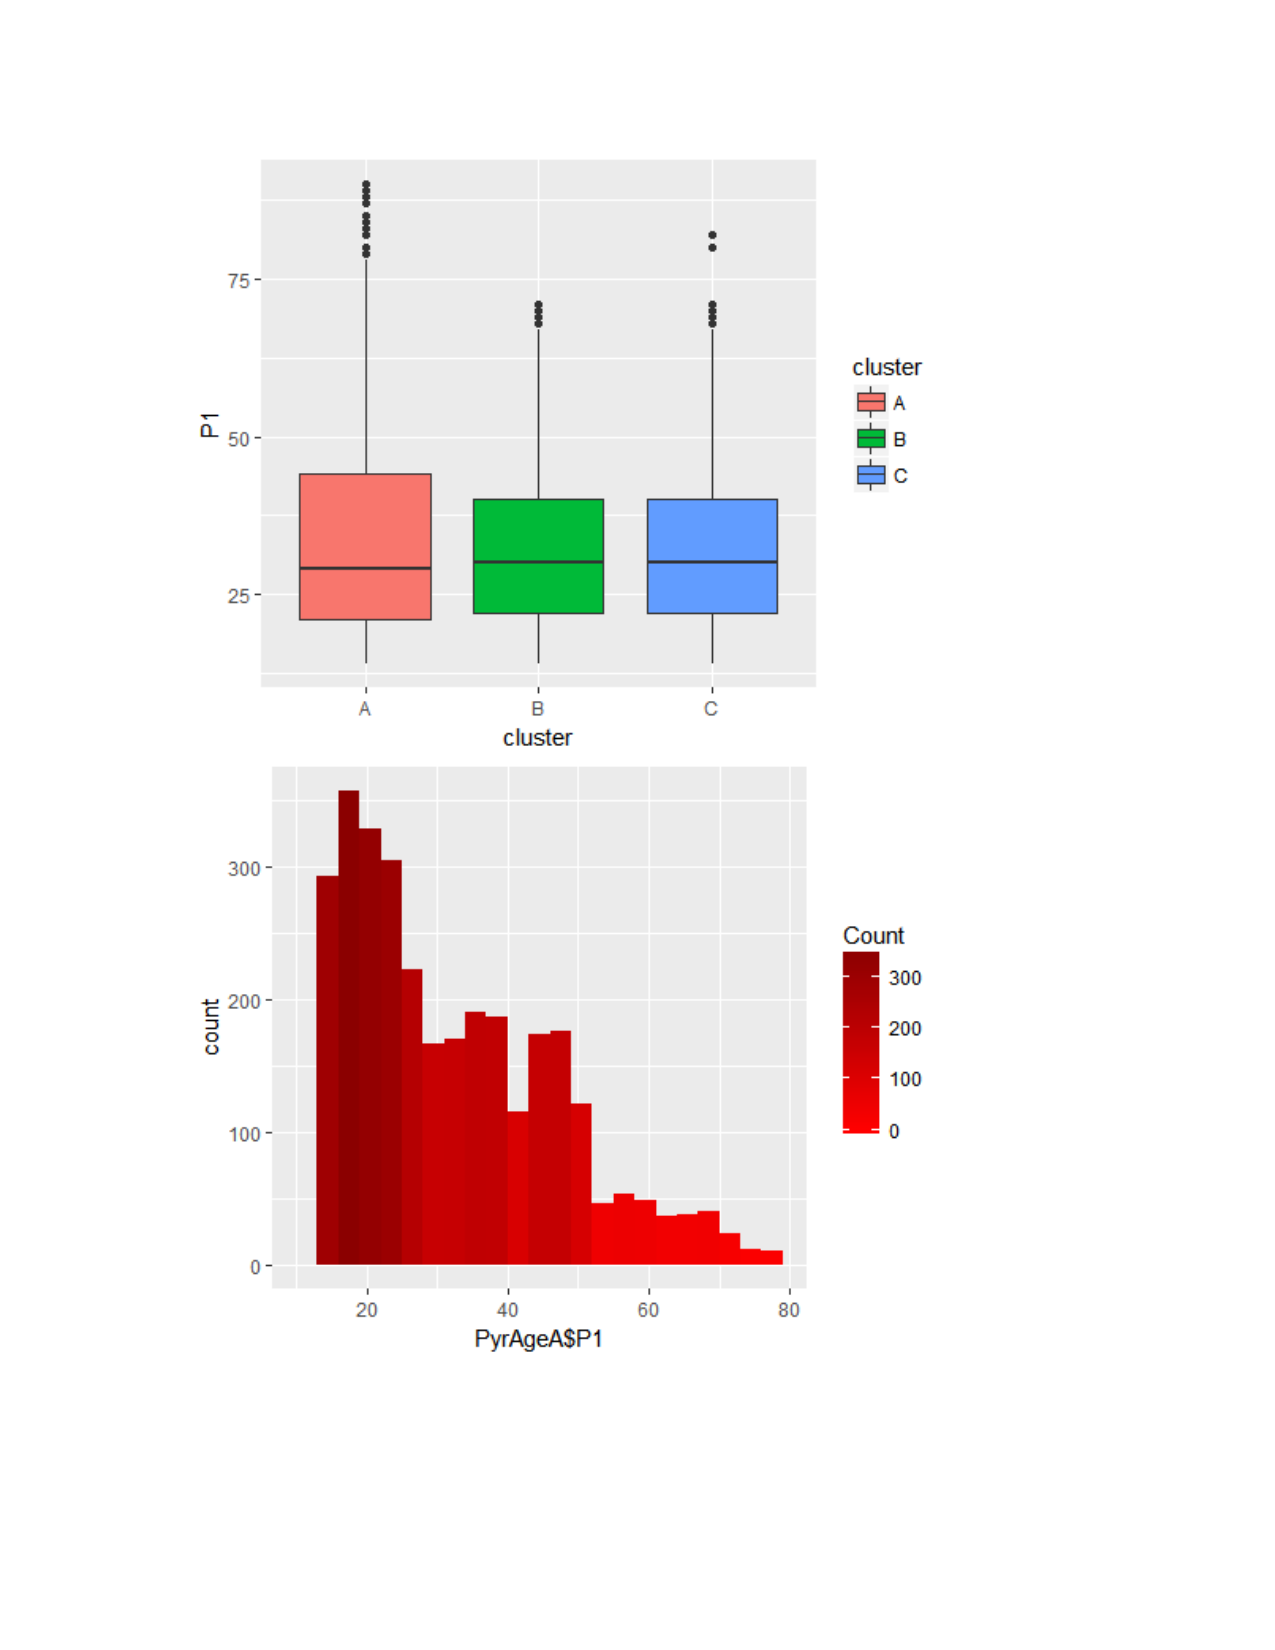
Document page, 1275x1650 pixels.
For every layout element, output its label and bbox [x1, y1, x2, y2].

picture [187, 150, 946, 1363]
